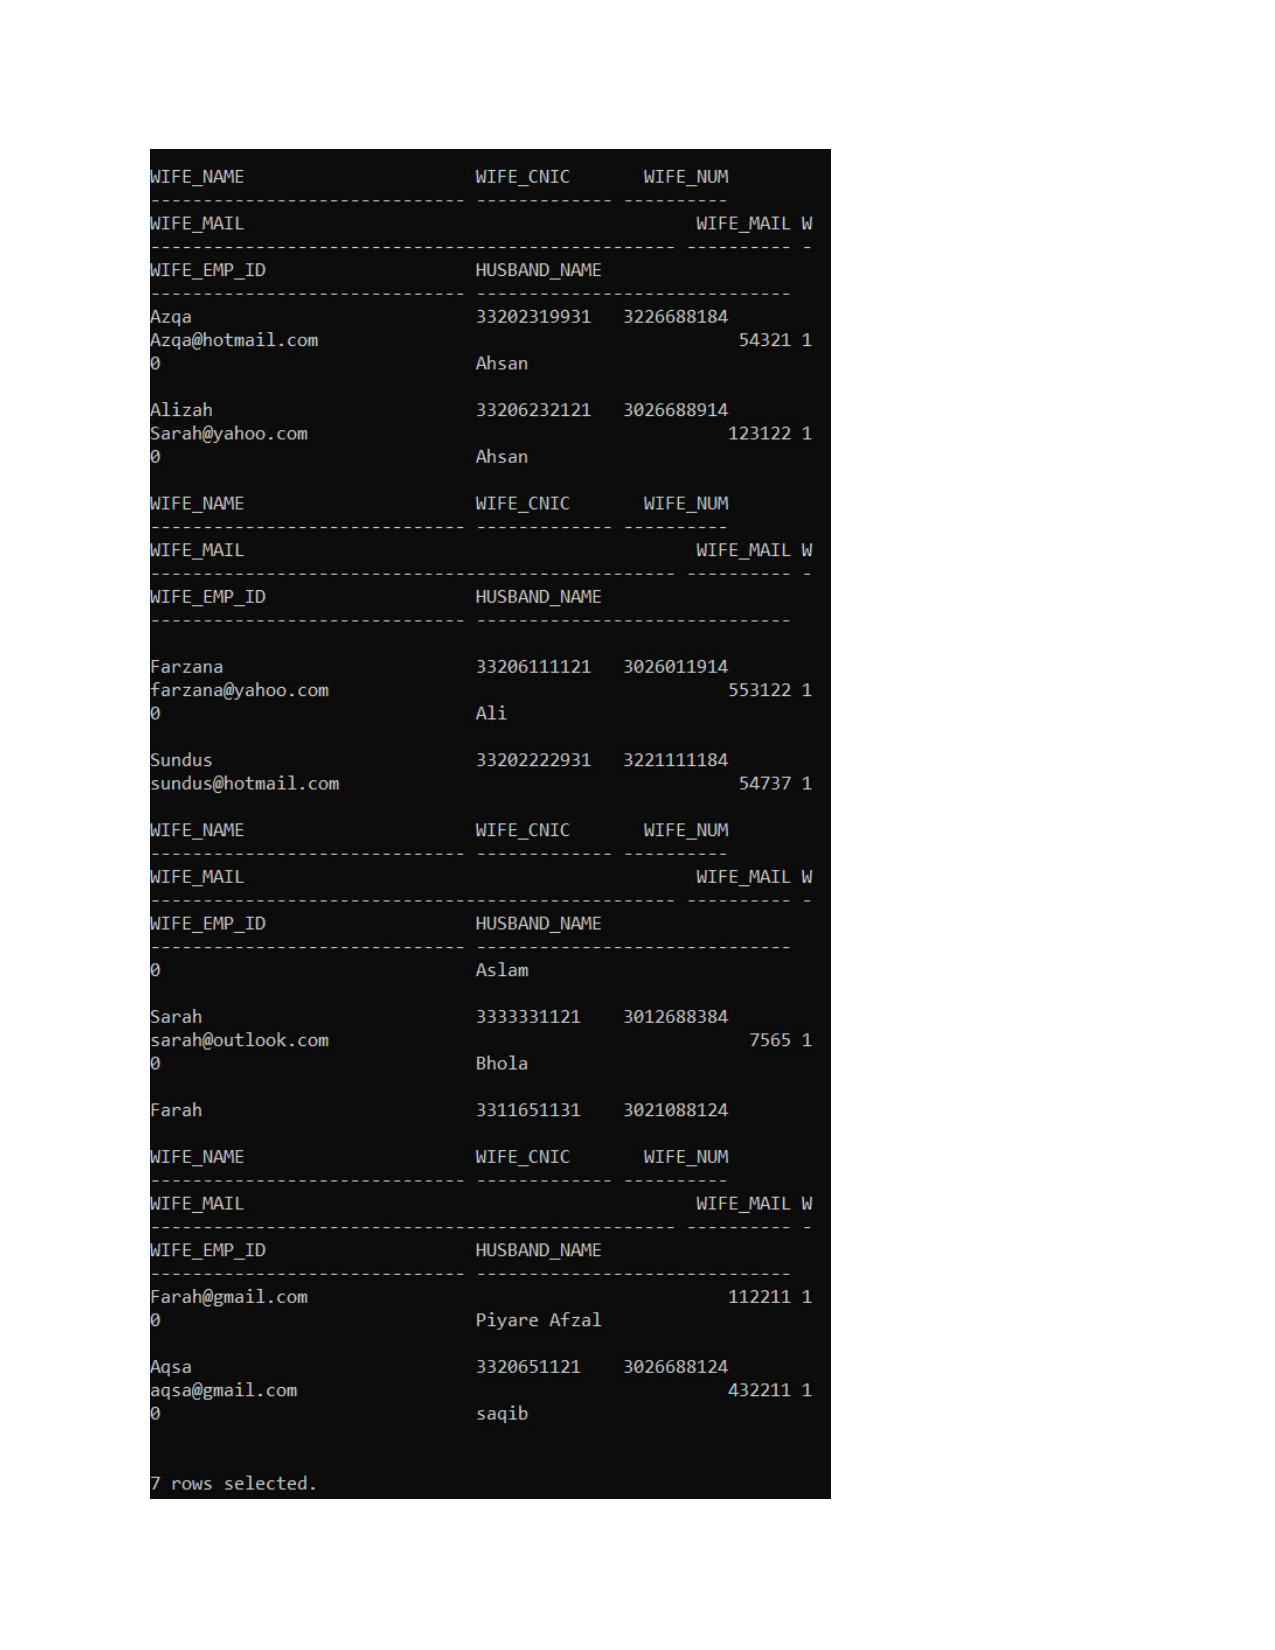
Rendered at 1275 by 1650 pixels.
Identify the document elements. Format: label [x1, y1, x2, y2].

picture [150, 149, 831, 1499]
